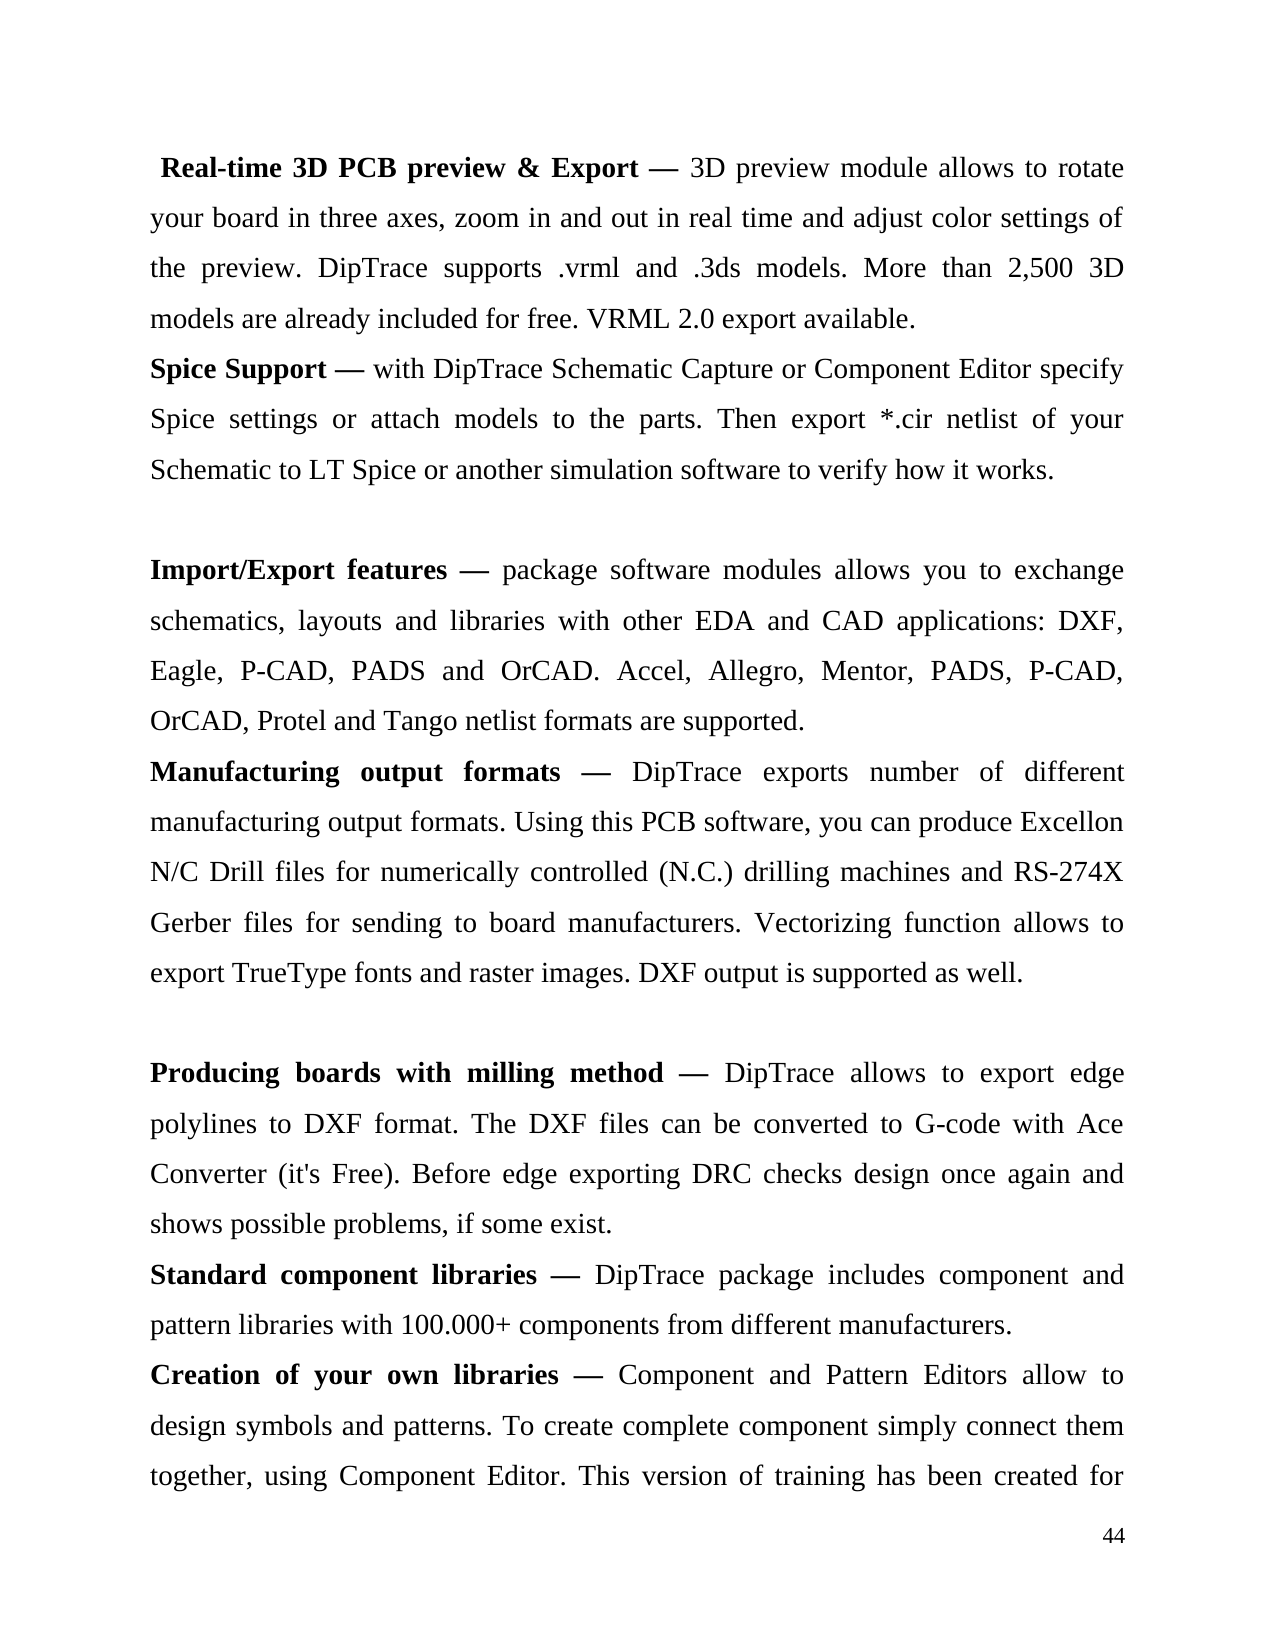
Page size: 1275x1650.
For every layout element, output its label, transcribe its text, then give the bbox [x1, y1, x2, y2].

text Producing boards with milling method — DipTrace allows to export edge polylines to DXF format. The DXF files can be converted to G-code with Ace Converter (it's Free). Before edge exporting DRC checks design once again and shows possible problems, if some exist. [150, 1056, 1125, 1240]
text Manufacturing output formats — DipTrace exports number of different manufacturing output formats. Using this PCB software, you can produce Excellon N/C Drill files for numerically controlled (N.C.) drilling machines and RS-274X Gerber files for sending to board manufacturers. Vectorizing function allows to export TrueType fonts and raster images. DXF output is supported as well. [150, 754, 1125, 988]
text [150, 1357, 1125, 1492]
text Spice Support — with DipTrace Schematic Capture or Component Editor specify Spice settings or attach models to the parts. Then export *.cir netlist of your Schematic to LT Spice or another simulation software to verify how it works. [150, 351, 1125, 485]
text Standard component libraries — DipTrace package includes component and pattern libraries with 100.000+ components from different manufacturers. [150, 1257, 1125, 1341]
text Real-time 3D PCB preview & Export — 3D preview module allows to rotate your board in three axes, zoom in and out in real time and adjust color settings of the preview. DipTrace supports .vrml and .3ds models. More than 2,500 3D models are already included for free. VRML 2.0 export available. [150, 150, 1125, 334]
text Import/Export features — package software modules allows you to exchange schematics, layouts and libraries with other EDA and CAD applications: DXF, Eagle, P-CAD, PADS and OrCAD. Accel, Allegro, Mentor, PADS, P-CAD, OrCAD, Protel and Tango netlist formats are supported. [150, 552, 1125, 737]
